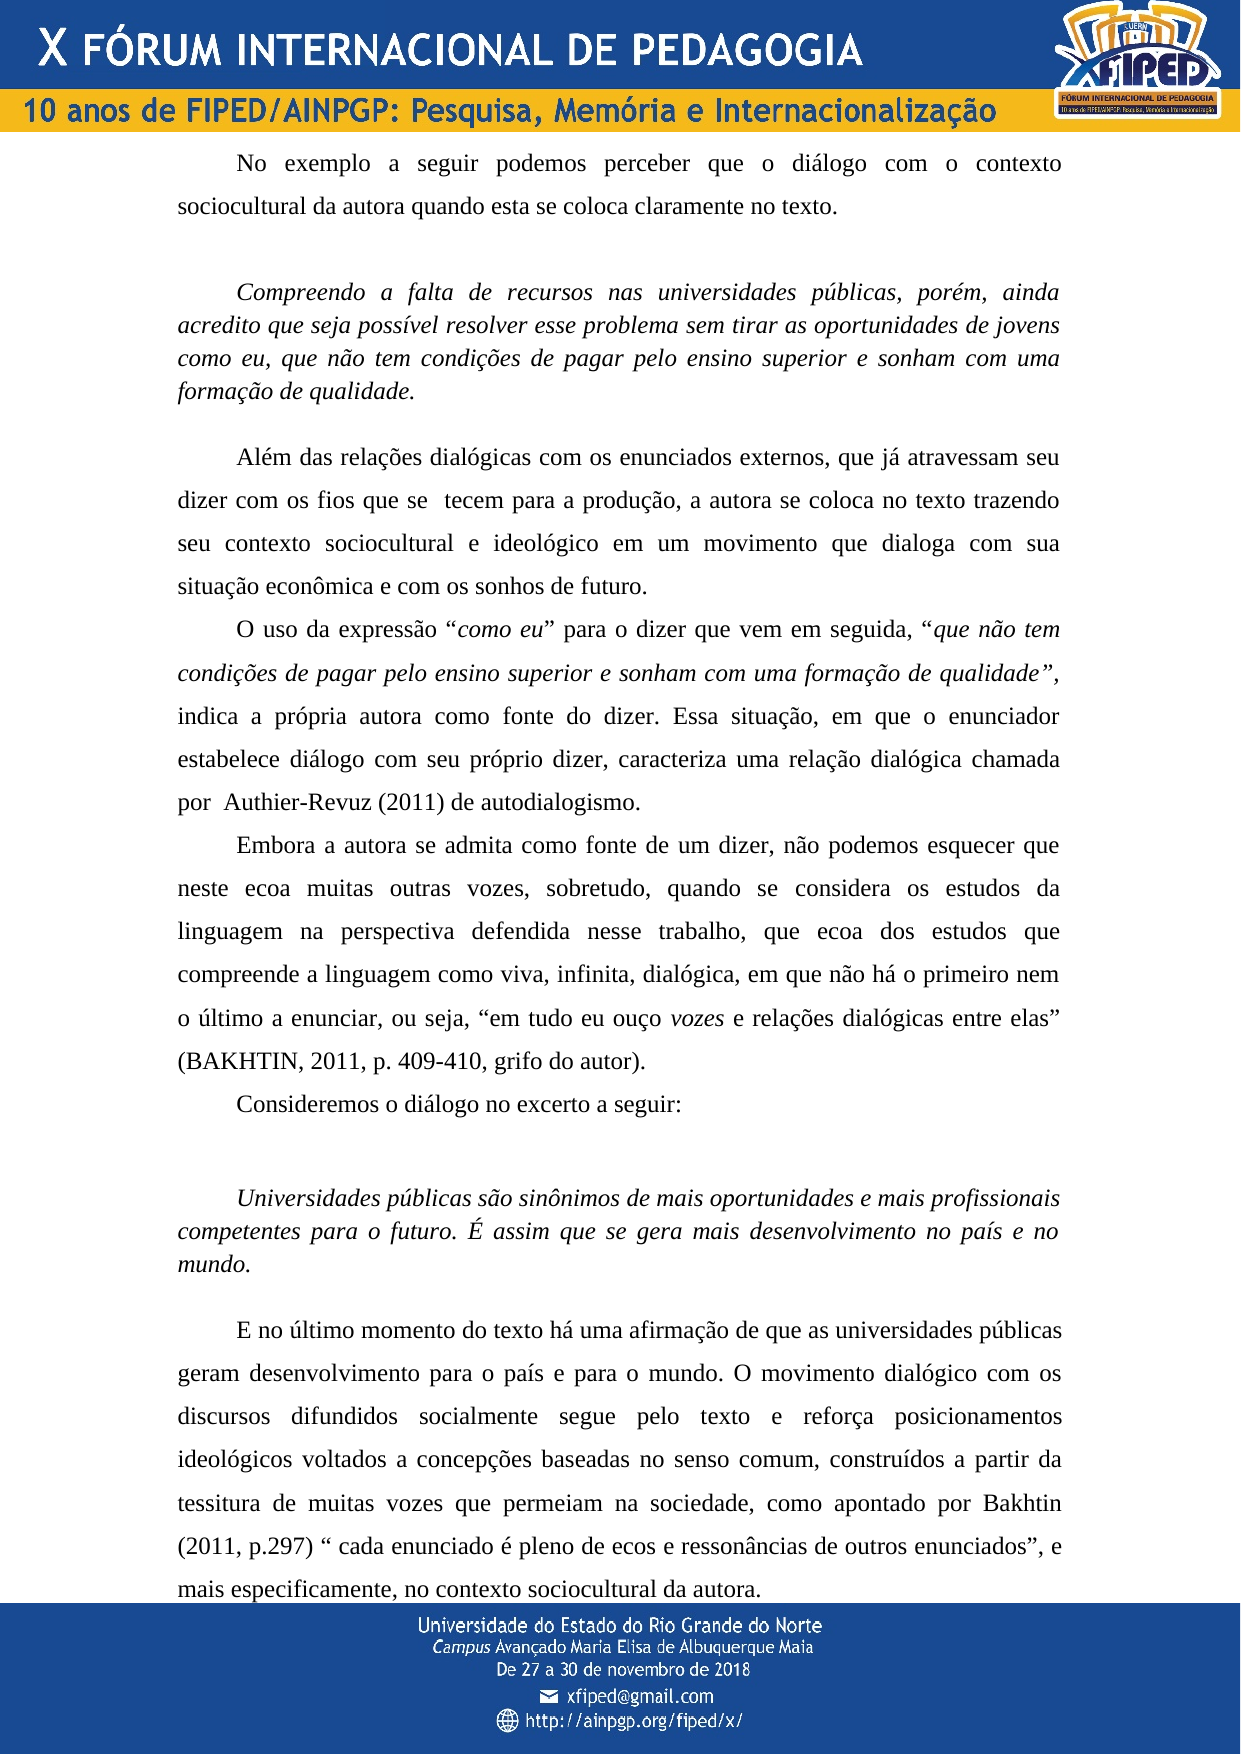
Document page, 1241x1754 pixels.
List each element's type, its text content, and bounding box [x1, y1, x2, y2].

picture [0, 1603, 1241, 1754]
text Universidades públicas são sinônimos de mais oportunidades e mais profissionais competentes para o futuro. É assim que se gera mais desenvolvimento no país e no mundo. [177, 1183, 1061, 1278]
text O uso da expressão “como eu” para o dizer que vem em seguida, “que não tem condições de pagar pelo ensino superior e sonham com uma formação de qualidade”, indica a própria autora como fonte do dizer. Essa situação, em que o enunciador estabelece diálogo com seu próprio dizer, caracteriza uma relação dialógica chamada por Authier-Revuz (2011) de autodialogismo. [177, 614, 1061, 816]
text No exemplo a seguir podemos perceber que o diálogo com o contexto sociocultural da autora quando esta se coloca claramente no texto. [177, 148, 1063, 219]
text Além das relações dialógicas com os enunciados externos, que já atravessam seu dizer com os fios que se tecem para a produção, a autora se coloca no texto trazendo seu contexto sociocultural e ideológico em um movimento que dialoga com sua situação econômica e com os sonhos de futuro. [177, 442, 1061, 600]
text Consideremos o diálogo no excerto a seguir: [177, 1089, 1061, 1118]
text E no último momento do texto há uma afirmação de que as universidades públicas geram desenvolvimento para o país e para o mundo. O movimento dialógico com os discursos difundidos socialmente segue pelo texto e reforça posicionamentos ideológicos voltados a concepções baseadas no senso comum, construídos a partir da tessitura de muitas vozes que permeiam na sociedade, como apontado por Bakhtin (2011, p.297) “ cada enunciado é pleno de ecos e ressonâncias de outros enunciados”, e mais especificamente, no contexto sociocultural da autora. [177, 1315, 1063, 1603]
picture [0, 0, 1241, 132]
text Embora a autora se admita como fonte de um dizer, não podemos esquecer que neste ecoa muitas outras vozes, sobretudo, quando se considera os estudos da linguagem na perspectiva defendida nesse trabalho, que ecoa dos estudos que compreende a linguagem como viva, infinita, dialógica, em que não há o primeiro nem o último a enunciar, ou seja, “em tudo eu ouço vozes e relações dialógicas entre elas” (BAKHTIN, 2011, p. 409-410, grifo do autor). [177, 830, 1061, 1074]
text Compreendo a falta de recursos nas universidades públicas, porém, ainda acredito que seja possível resolver esse problema sem tirar as oportunidades de jovens como eu, que não tem condições de pagar pelo ensino superior e sonham com uma formação de qualidade. [177, 277, 1061, 405]
